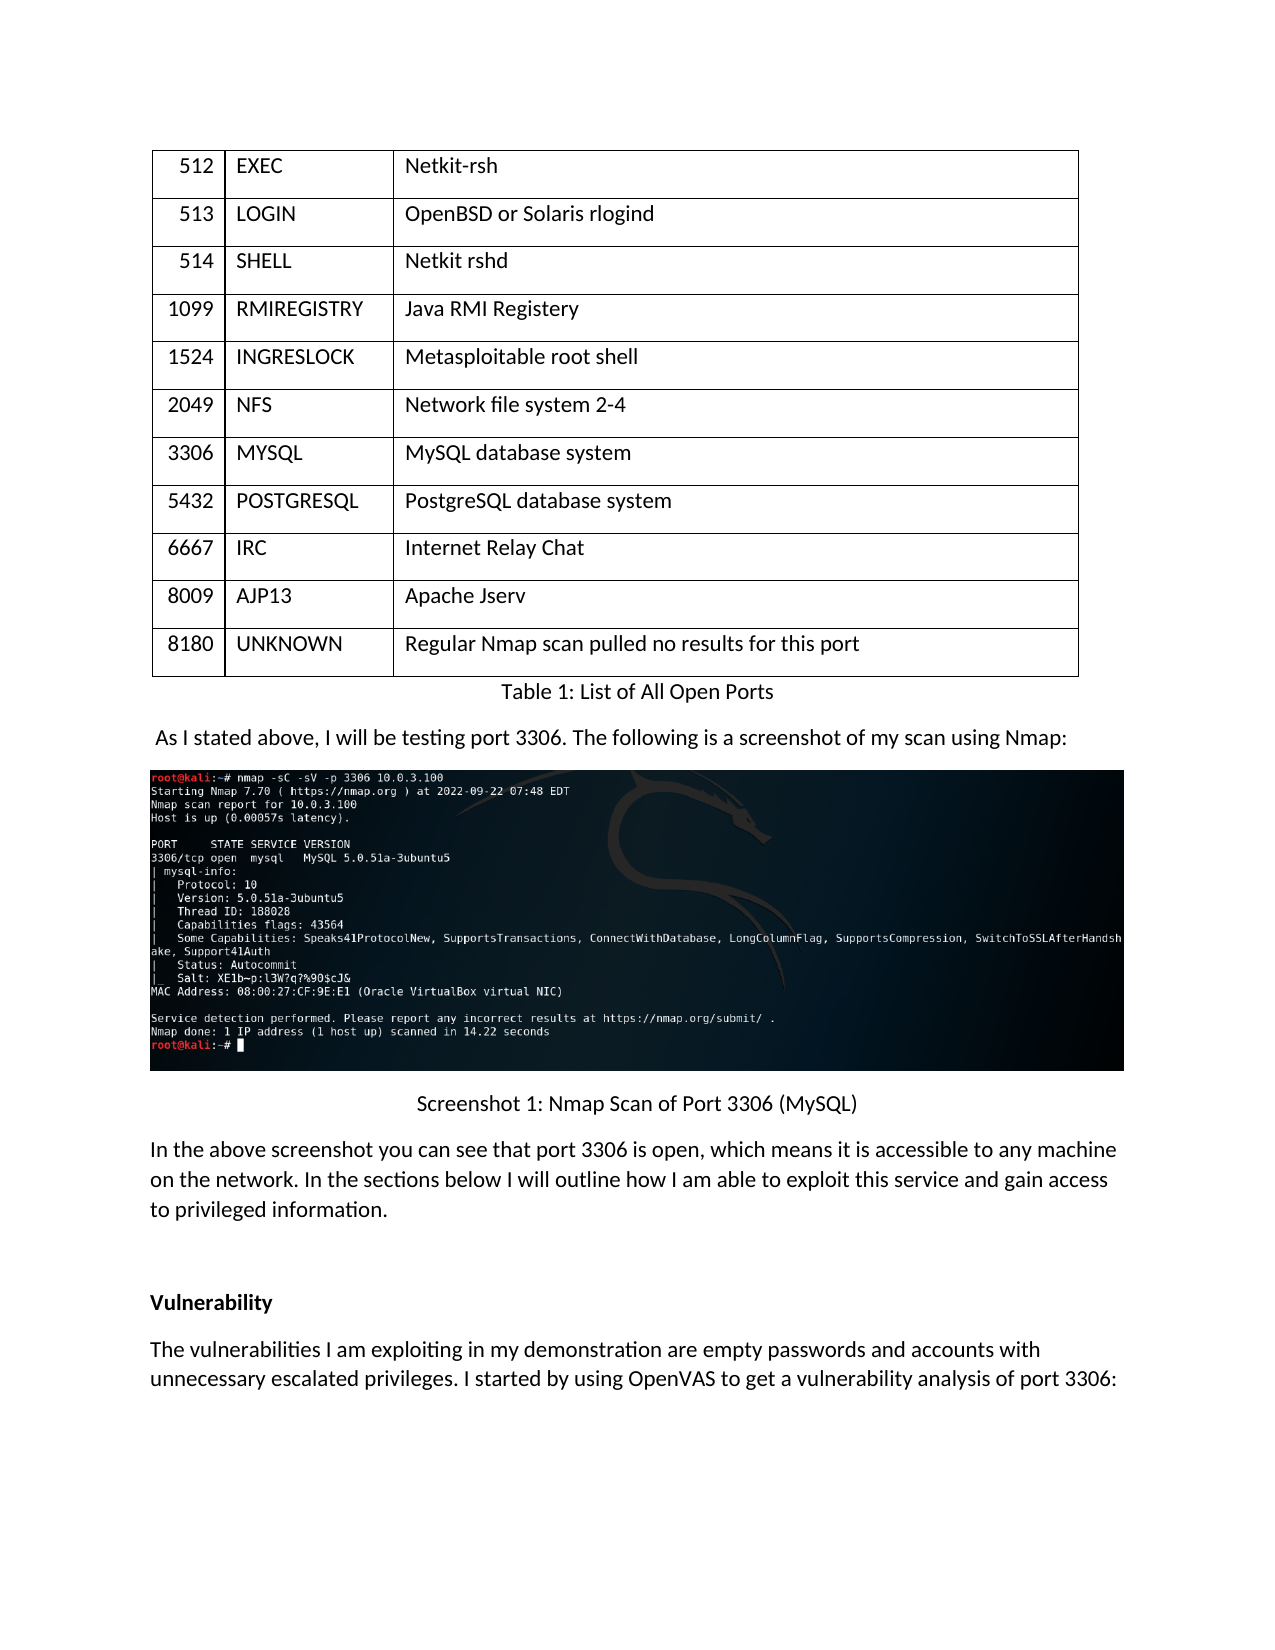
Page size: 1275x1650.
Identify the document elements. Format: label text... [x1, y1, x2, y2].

table_cell Network file system 2-4 [394, 390, 1078, 437]
table_cell 512 [153, 151, 224, 198]
table_cell INGRESLOCK [226, 342, 393, 389]
table_cell NFS [226, 390, 393, 437]
table_cell PostgreSQL database system [394, 486, 1078, 532]
table_cell UNKNOWN [226, 629, 393, 676]
table_cell OpenBSD or Solaris rlogind [394, 199, 1078, 246]
table_cell MYSQL [226, 438, 393, 485]
table_cell RMIREGISTRY [226, 295, 393, 341]
table_cell 1099 [153, 295, 224, 341]
table_cell Regular Nmap scan pulled no results for this port [394, 629, 1078, 676]
table_cell 6667 [153, 534, 224, 580]
text In the above screenshot you can see that port 3306 is open, which means it is accessible to any machine on the network. In the sections below I will outline how I am able to exploit this service and gain access to privileged information. [150, 1135, 1125, 1223]
table_cell Metasploitable root shell [394, 342, 1078, 389]
table_cell LOGIN [226, 199, 393, 246]
table_cell 2049 [153, 390, 224, 437]
text Vulnerability [150, 1288, 1125, 1316]
table_cell 3306 [153, 438, 224, 485]
text As I stated above, I will be testing port 3306. The following is a screenshot of my scan using Nmap: [150, 723, 1125, 752]
table_cell POSTGRESQL [226, 486, 393, 532]
table_cell IRC [226, 534, 393, 580]
table_cell Internet Relay Chat [394, 534, 1078, 580]
picture [150, 770, 1124, 1071]
text The vulnerabilities I am exploiting in my demonstration are empty passwords and accounts with unnecessary escalated privileges. I started by using OpenVAS to get a vulnerability analysis of port 3306: [150, 1335, 1125, 1393]
table_cell 514 [153, 247, 224, 293]
table_cell EXEC [226, 151, 393, 198]
table_cell Netkit-rsh [394, 151, 1078, 198]
table_cell 8180 [153, 629, 224, 676]
table_cell MySQL database system [394, 438, 1078, 485]
text Table 1: List of All Open Ports [150, 677, 1125, 705]
table_cell SHELL [226, 247, 393, 293]
table_cell 513 [153, 199, 224, 246]
table_cell Netkit rshd [394, 247, 1078, 293]
table_cell Java RMI Registery [394, 295, 1078, 341]
table_cell Apache Jserv [394, 581, 1078, 628]
table_cell AJP13 [226, 581, 393, 628]
table_cell 1524 [153, 342, 224, 389]
table_cell 8009 [153, 581, 224, 628]
text Screenshot 1: Nmap Scan of Port 3306 (MySQL) [150, 1089, 1125, 1117]
table_cell 5432 [153, 486, 224, 532]
